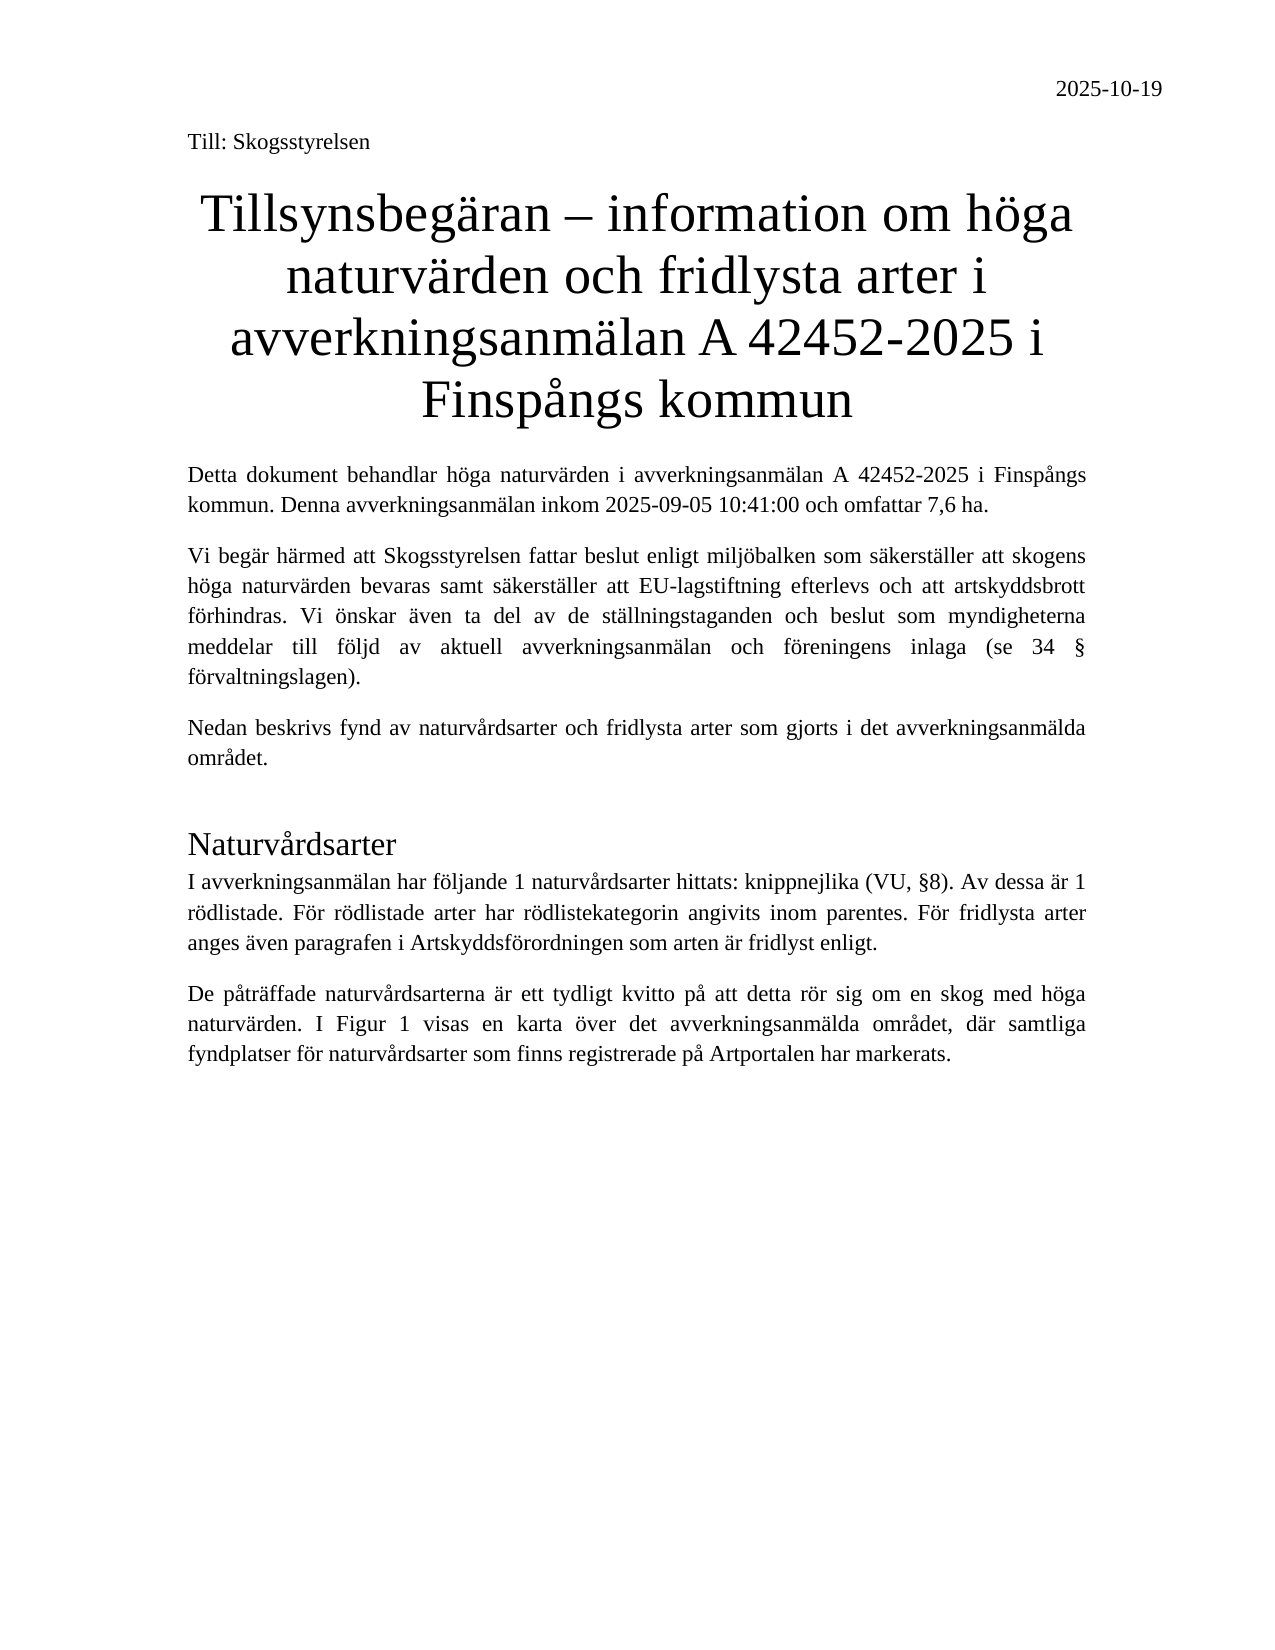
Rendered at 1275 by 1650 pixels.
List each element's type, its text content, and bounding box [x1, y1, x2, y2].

text Nedan beskrivs fynd av naturvårdsarter och fridlysta arter som gjorts i det avverkningsanmälda området. [187, 714, 1087, 771]
text De påträffade naturvårdsarterna är ett tydligt kvitto på att detta rör sig om en skog med höga naturvärden. I Figur 1 visas en karta över det avverkningsanmälda området, där samtliga fyndplatser för naturvårdsarter som finns registrerade på Artportalen har markerats. [187, 980, 1087, 1067]
subtitle Naturvårdsarter [187, 824, 1087, 863]
text I avverkningsanmälan har följande 1 naturvårdsarter hittats: knippnejlika (VU, §8). Av dessa är 1 rödlistade. För rödlistade arter har rödlistekategorin angivits inom parentes. För fridlysta arter anges även paragrafen i Artskyddsförordningen som arten är fridlyst enligt. [187, 868, 1087, 955]
text Detta dokument behandlar höga naturvärden i avverkningsanmälan A 42452-2025 i Finspångs kommun. Denna avverkningsanmälan inkom 2025-09-05 10:41:00 och omfattar 7,6 ha. [187, 461, 1087, 517]
text Vi begär härmed att Skogsstyrelsen fattar beslut enligt miljöbalken som säkerställer att skogens höga naturvärden bevaras samt säkerställer att EU-lagstiftning efterlevs och att artskyddsbrott förhindras. Vi önskar även ta del av de ställningstaganden och beslut som myndigheterna meddelar till följd av aktuell avverkningsanmälan och föreningens inlaga (se 34 § förvaltningslagen). [187, 542, 1087, 689]
title Tillsynsbegäran – information om höga naturvärden och fridlysta arter i avverkningsanmälan A 42452-2025 i Finspångs kommun [187, 180, 1087, 429]
